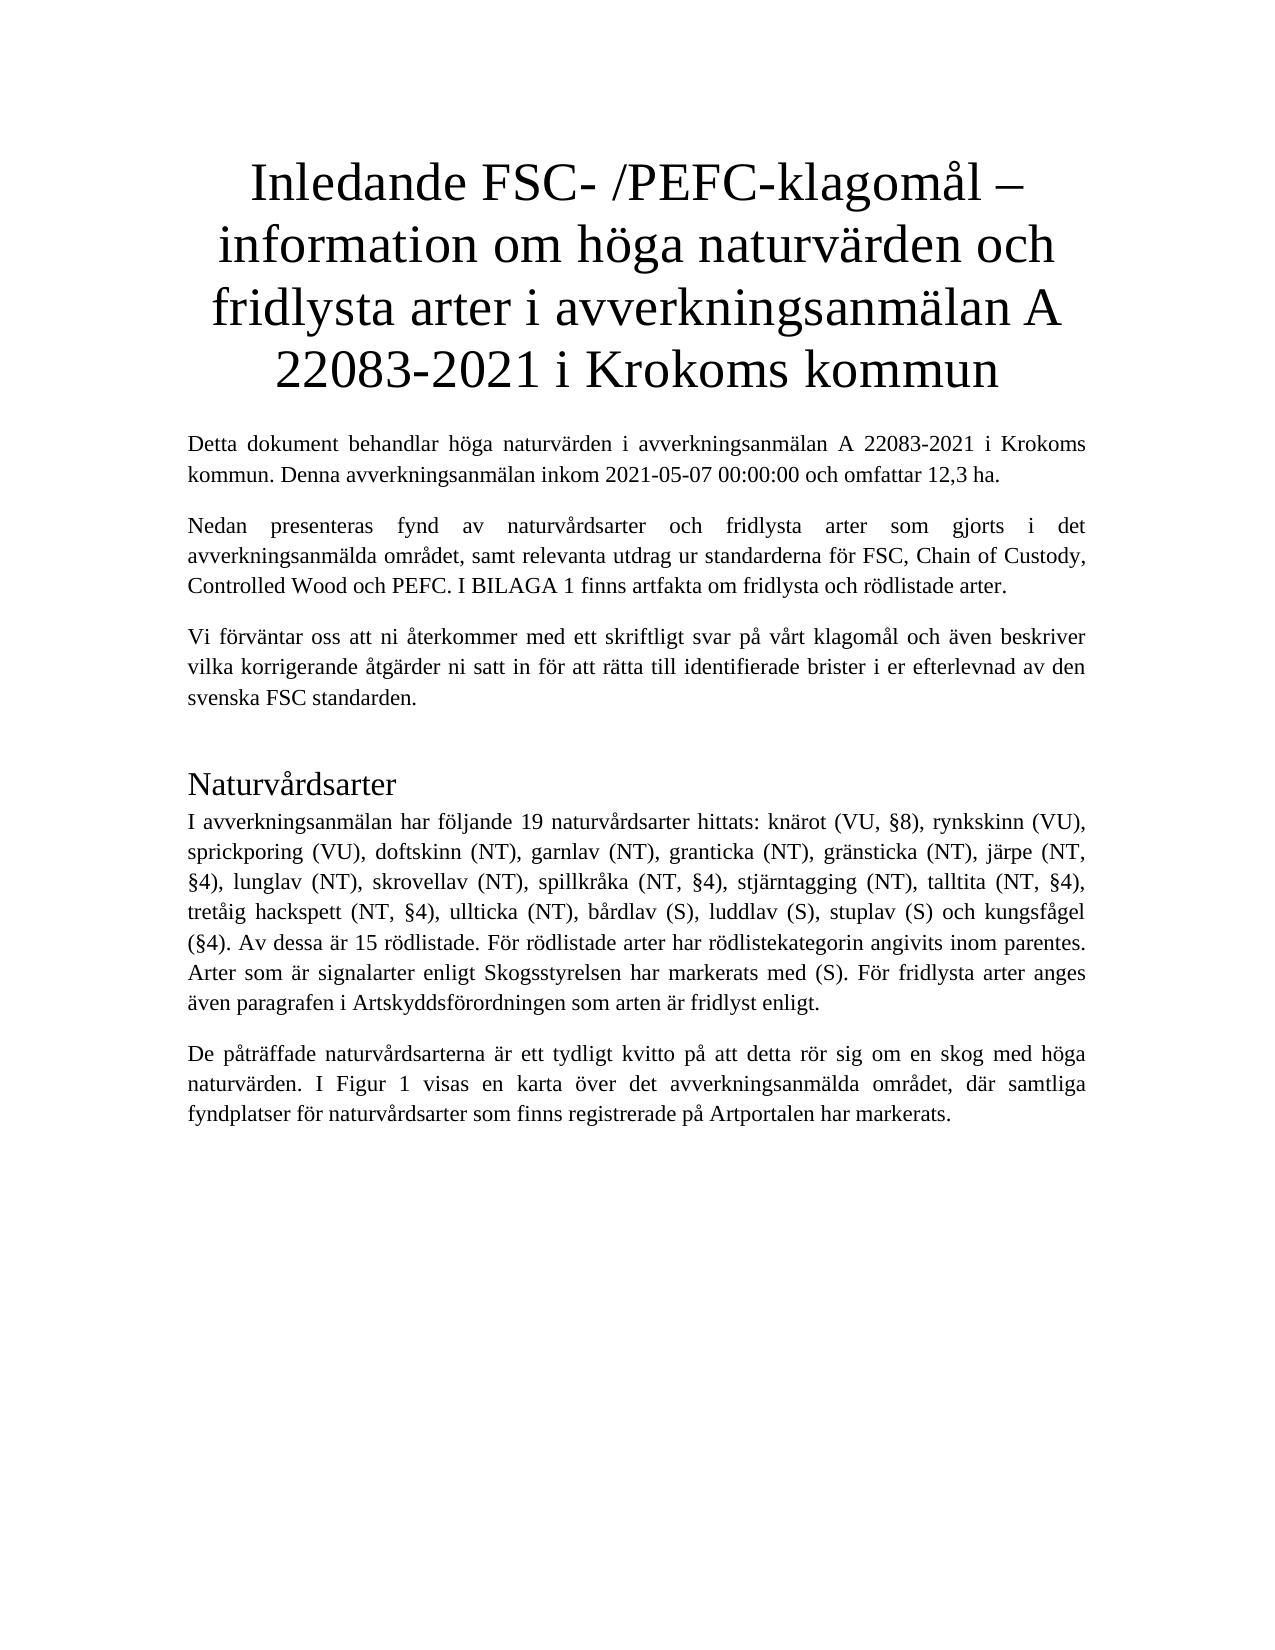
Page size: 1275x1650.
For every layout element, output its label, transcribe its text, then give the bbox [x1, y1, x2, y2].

text Nedan presenteras fynd av naturvårdsarter och fridlysta arter som gjorts i det avverkningsanmälda området, samt relevanta utdrag ur standarderna för FSC, Chain of Custody, Controlled Wood och PEFC. I BILAGA 1 finns artfakta om fridlysta och rödlistade arter. [187, 512, 1087, 598]
text I avverkningsanmälan har följande 19 naturvårdsarter hittats: knärot (VU, §8), rynkskinn (VU), sprickporing (VU), doftskinn (NT), garnlav (NT), granticka (NT), gränsticka (NT), järpe (NT, §4), lunglav (NT), skrovellav (NT), spillkråka (NT, §4), stjärntagging (NT), talltita (NT, §4), tretåig hackspett (NT, §4), ullticka (NT), bårdlav (S), luddlav (S), stuplav (S) och kungsfågel (§4). Av dessa är 15 rödlistade. För rödlistade arter har rödlistekategorin angivits inom parentes. Arter som är signalarter enligt Skogsstyrelsen har markerats med (S). För fridlysta arter anges även paragrafen i Artskyddsförordningen som arten är fridlyst enligt. [187, 808, 1087, 1015]
text Vi förväntar oss att ni återkommer med ett skriftligt svar på vårt klagomål och även beskriver vilka korrigerande åtgärder ni satt in för att rätta till identifierade brister i er efterlevnad av den svenska FSC standarden. [187, 623, 1087, 710]
text De påträffade naturvårdsarterna är ett tydligt kvitto på att detta rör sig om en skog med höga naturvärden. I Figur 1 visas en karta över det avverkningsanmälda området, där samtliga fyndplatser för naturvårdsarter som finns registrerade på Artportalen har markerats. [187, 1040, 1087, 1127]
title Inledande FSC- /PEFC-klagomål – information om höga naturvärden och fridlysta arter i avverkningsanmälan A 22083-2021 i Krokoms kommun [187, 150, 1087, 399]
text Detta dokument behandlar höga naturvärden i avverkningsanmälan A 22083-2021 i Krokoms kommun. Denna avverkningsanmälan inkom 2021-05-07 00:00:00 och omfattar 12,3 ha. [187, 430, 1087, 487]
subtitle Naturvårdsarter [187, 764, 1087, 802]
